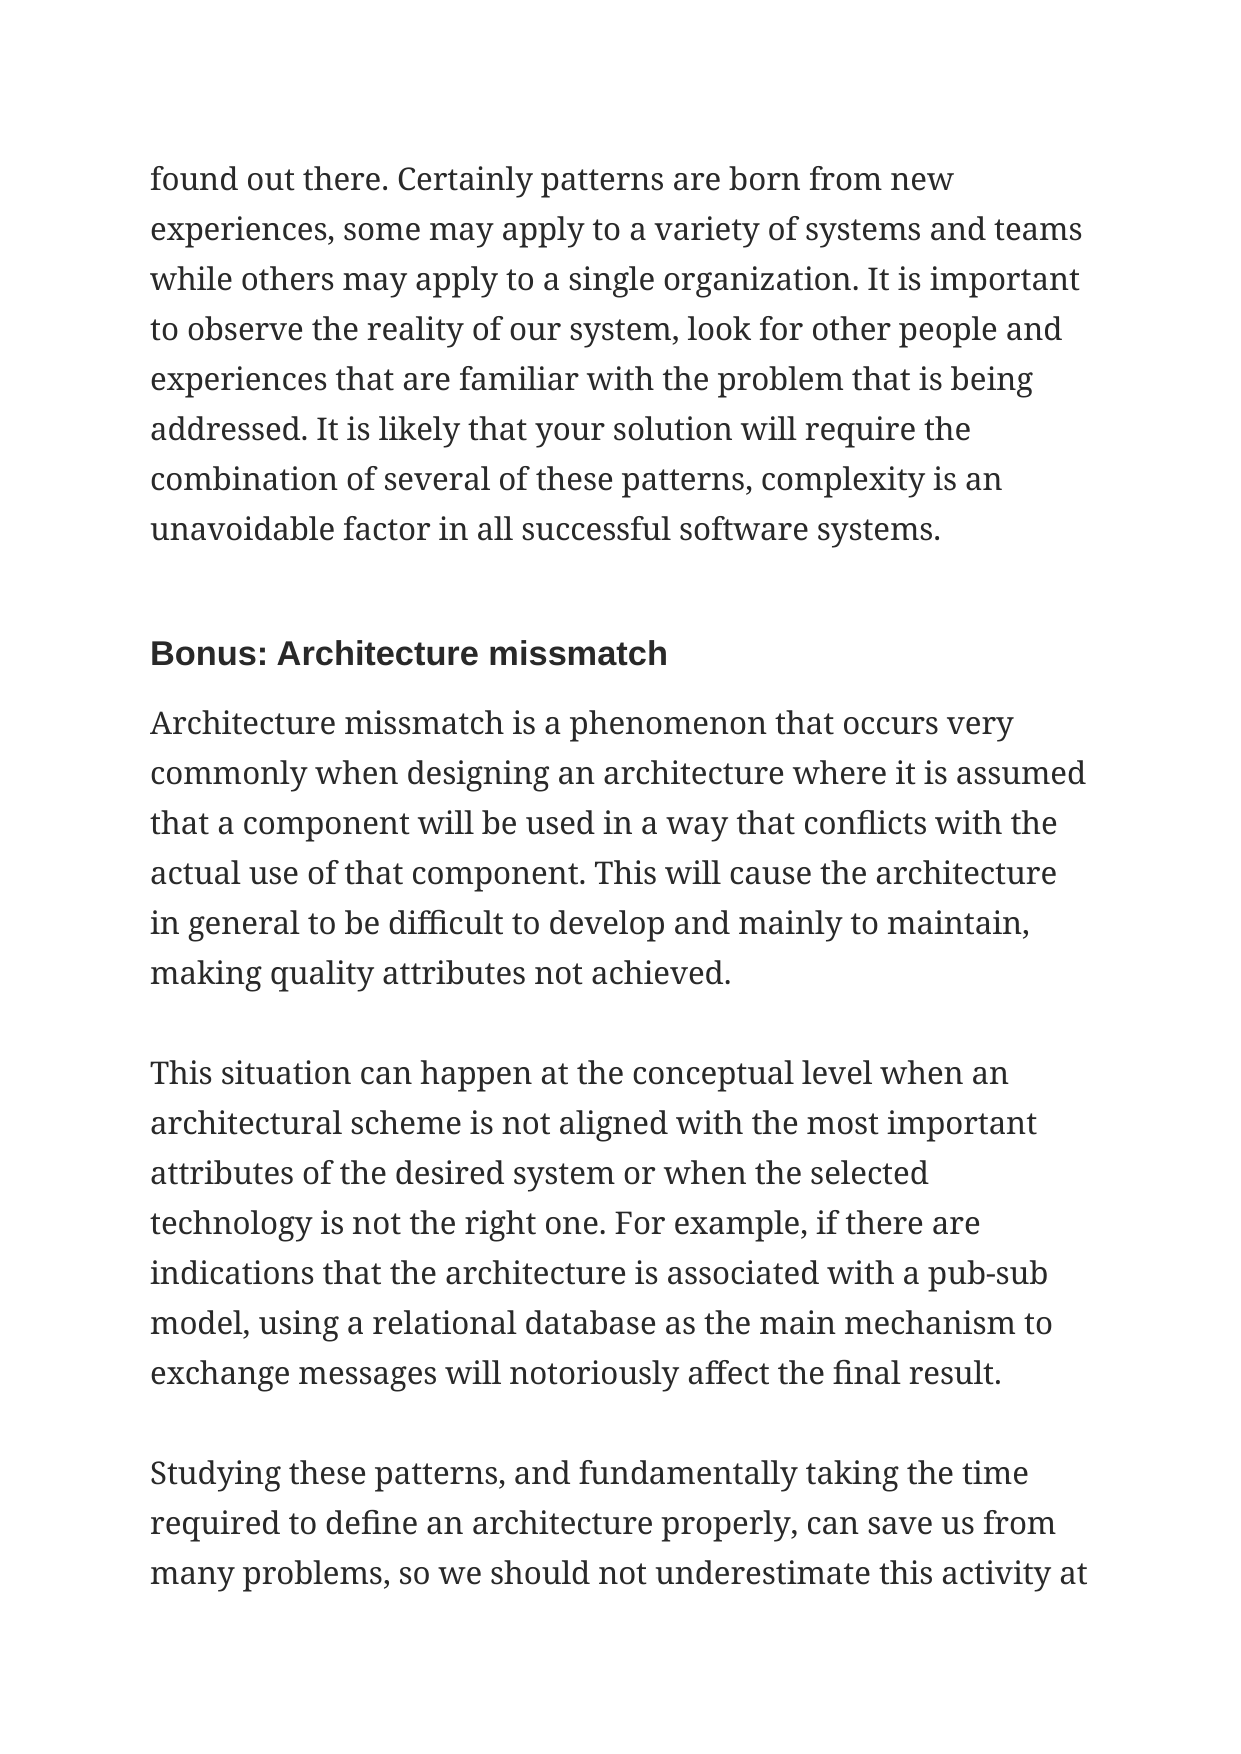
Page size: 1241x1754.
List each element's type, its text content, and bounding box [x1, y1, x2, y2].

text This situation can happen at the conceptual level when an architectural scheme is not aligned with the most important attributes of the desired system or when the selected technology is not the right one. For example, if there are indications that the architecture is associated with a pub-sub model, using a relational database as the main mechanism to exchange messages will notoriously affect the final result. [150, 1044, 1090, 1394]
text Architecture missmatch is a phenomenon that occurs very commonly when designing an architecture where it is assumed that a component will be used in a way that conflicts with the actual use of that component. This will cause the architecture in general to be difficult to develop and mainly to maintain, making quality attributes not achieved. [150, 694, 1090, 994]
text Bonus: Architecture missmatch [150, 628, 1090, 672]
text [150, 150, 1090, 550]
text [150, 1444, 1090, 1594]
